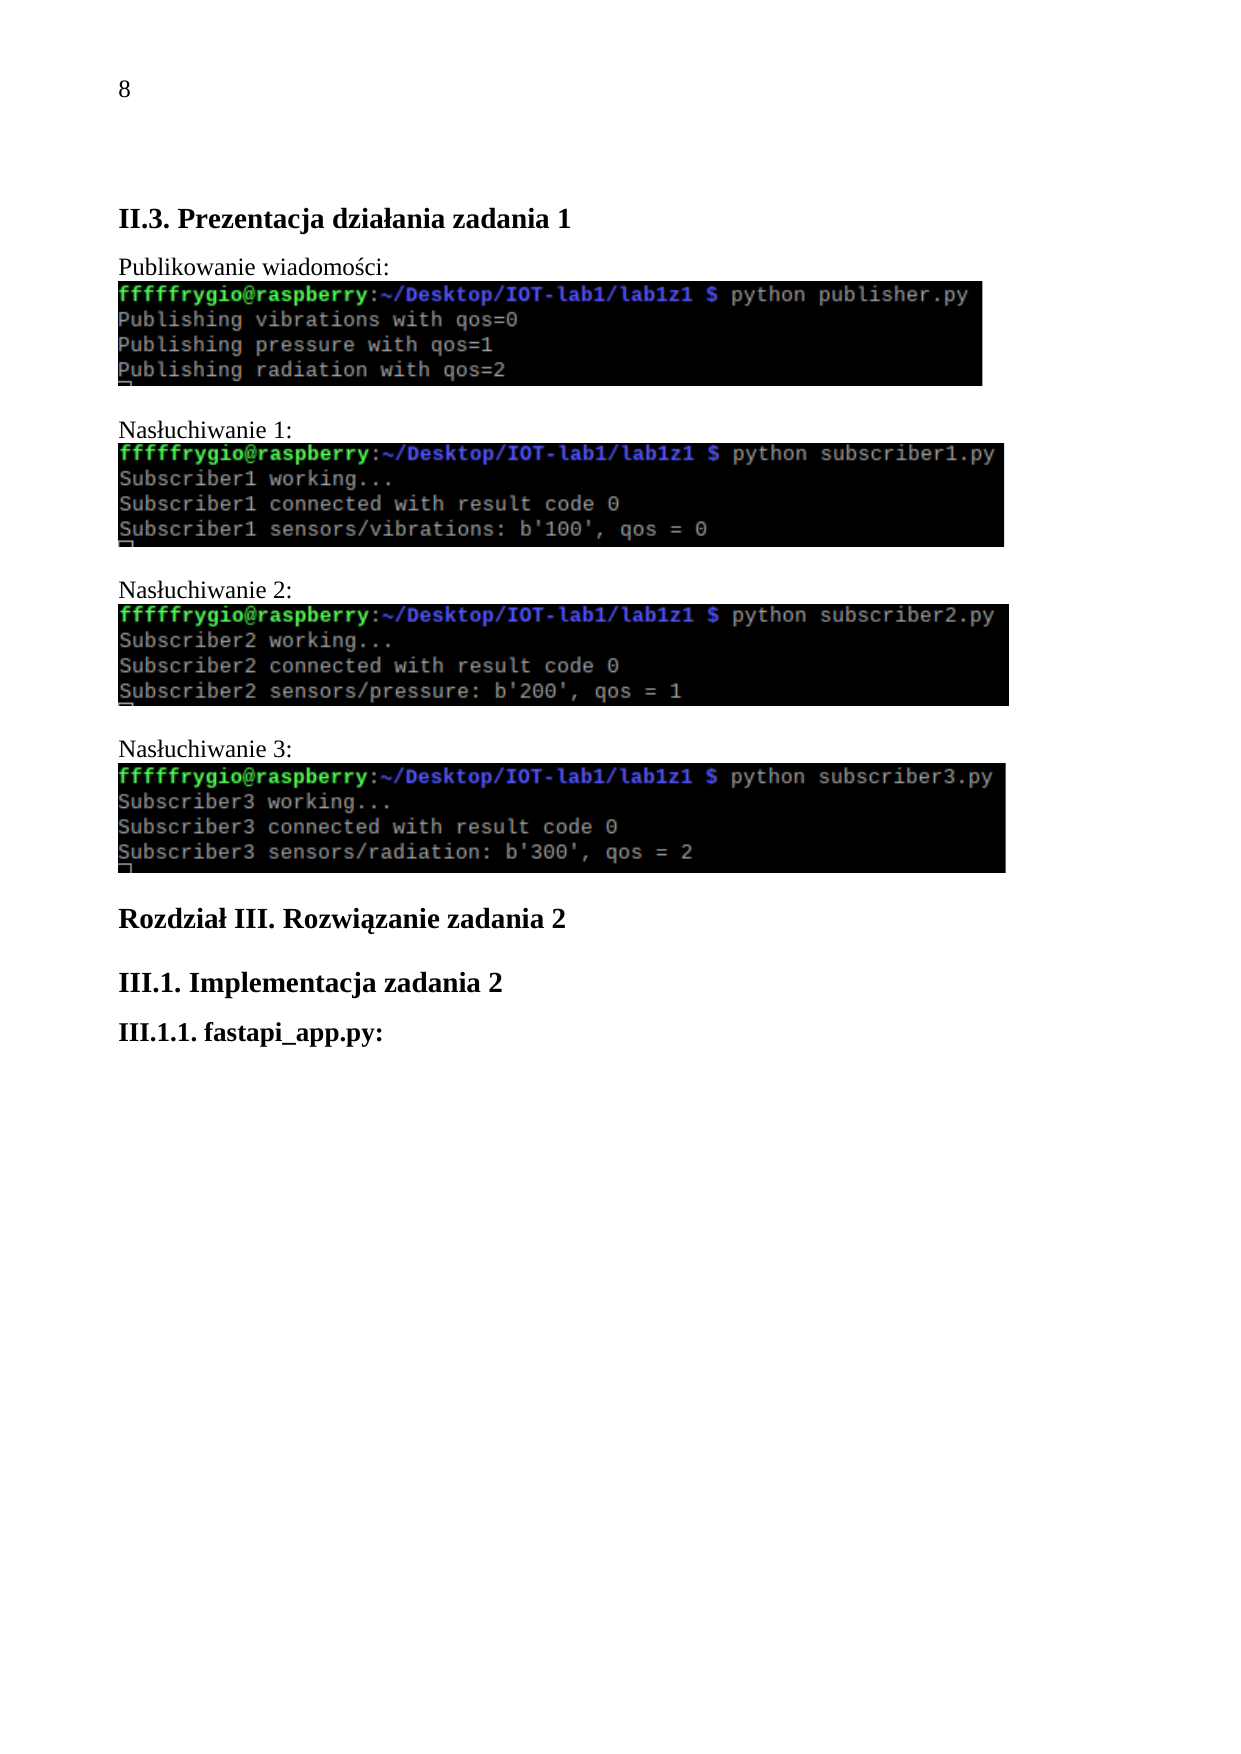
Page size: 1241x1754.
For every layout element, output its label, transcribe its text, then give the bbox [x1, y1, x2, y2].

text fastapi_app.py: [118, 1016, 1122, 1047]
picture [118, 443, 1005, 547]
picture [118, 604, 1009, 706]
picture [118, 281, 983, 386]
text Publikowanie wiadomości: [118, 252, 1122, 281]
text Prezentacja działania zadania 1 [118, 201, 1122, 235]
text Nasłuchiwanie 1: [118, 415, 1122, 443]
text Implementacja zadania 2 [118, 965, 1122, 998]
picture [118, 763, 1006, 873]
text Rozwiązanie zadania 2 [118, 901, 1122, 935]
text Nasłuchiwanie 2: [118, 575, 1122, 604]
text Nasłuchiwanie 3: [118, 734, 1122, 763]
